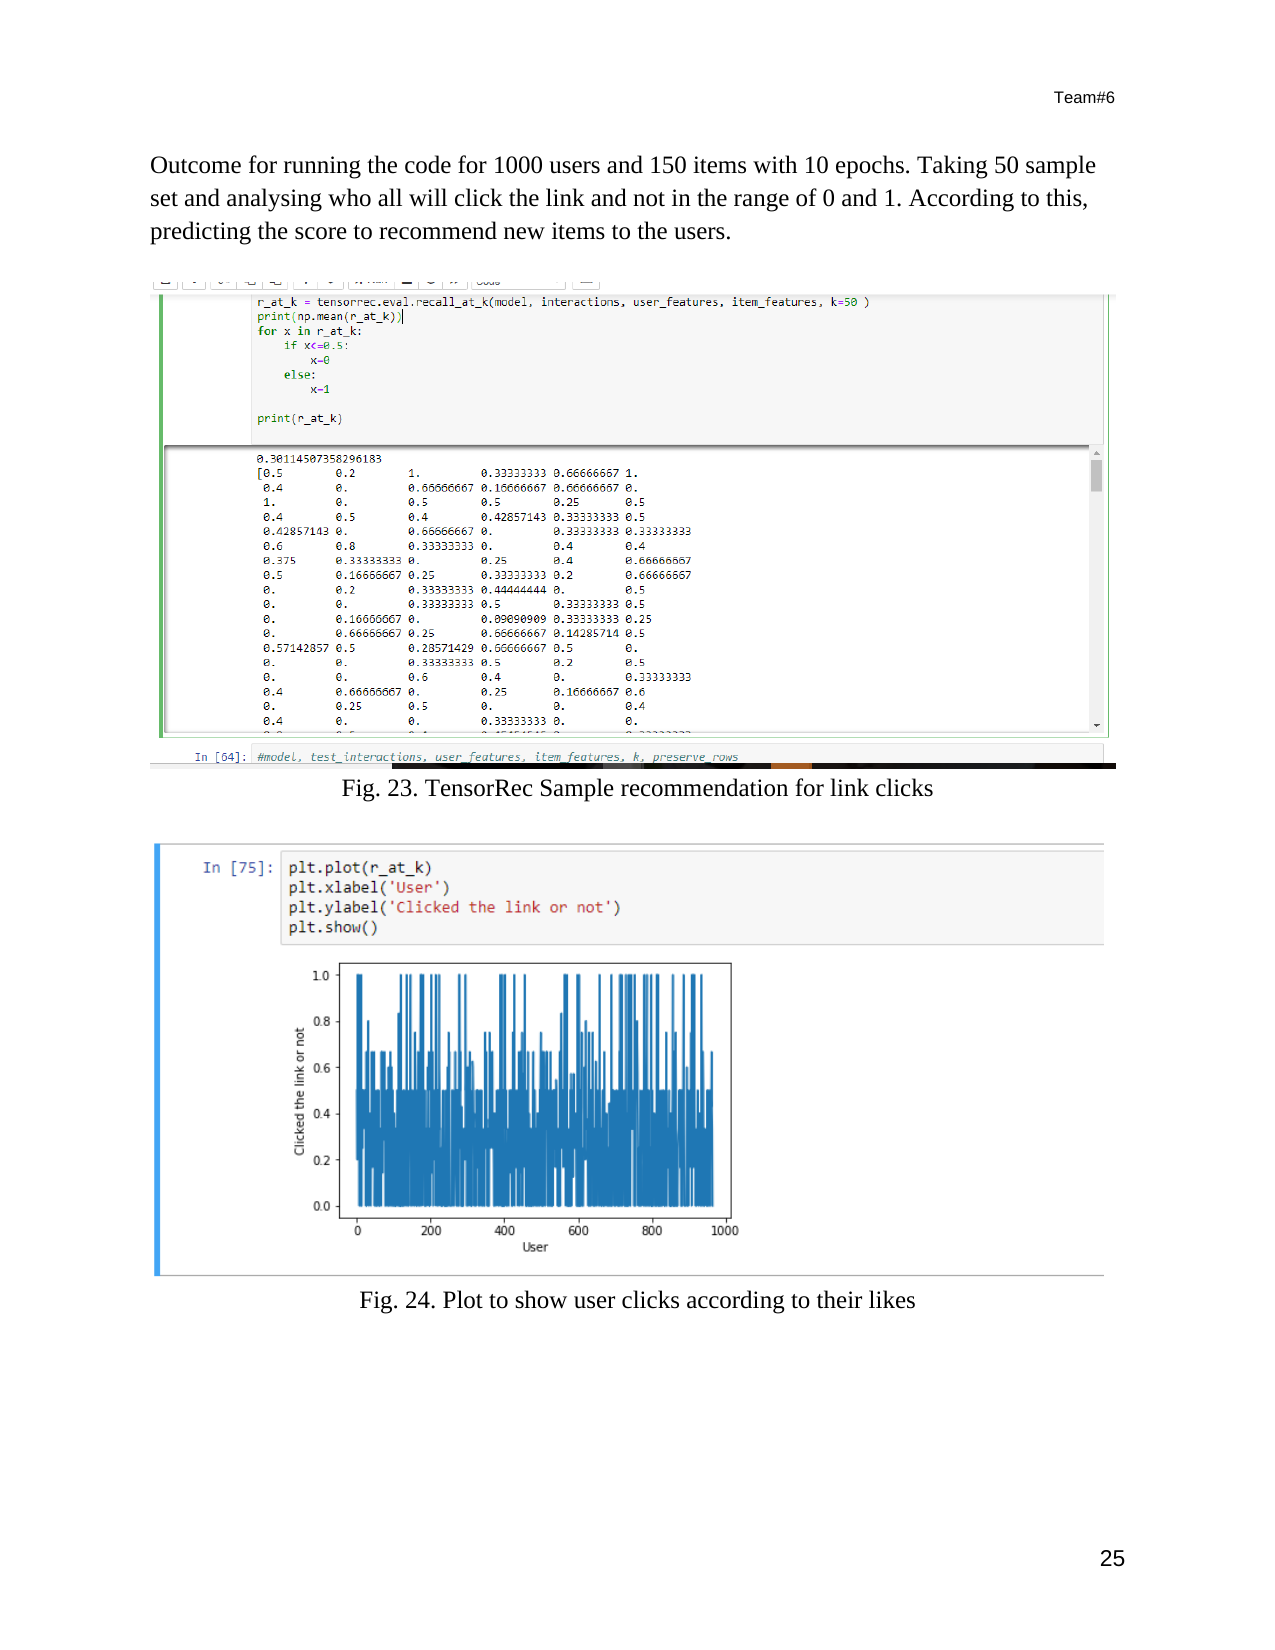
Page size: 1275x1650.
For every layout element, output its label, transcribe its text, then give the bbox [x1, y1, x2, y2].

text Outcome for running the code for 1000 users and 150 items with 10 epochs. Taking 50 sample set and analysing who all will click the link and not in the range of 0 and 1. According to this, predicting the score to recommend new items to the users. [150, 150, 1125, 245]
picture [150, 282, 1116, 769]
picture [150, 838, 1104, 1282]
text Fig. 24. Plot to show user clicks according to their likes [150, 1285, 1125, 1314]
text Fig. 23. TensorRec Sample recommendation for link clicks [150, 773, 1125, 801]
